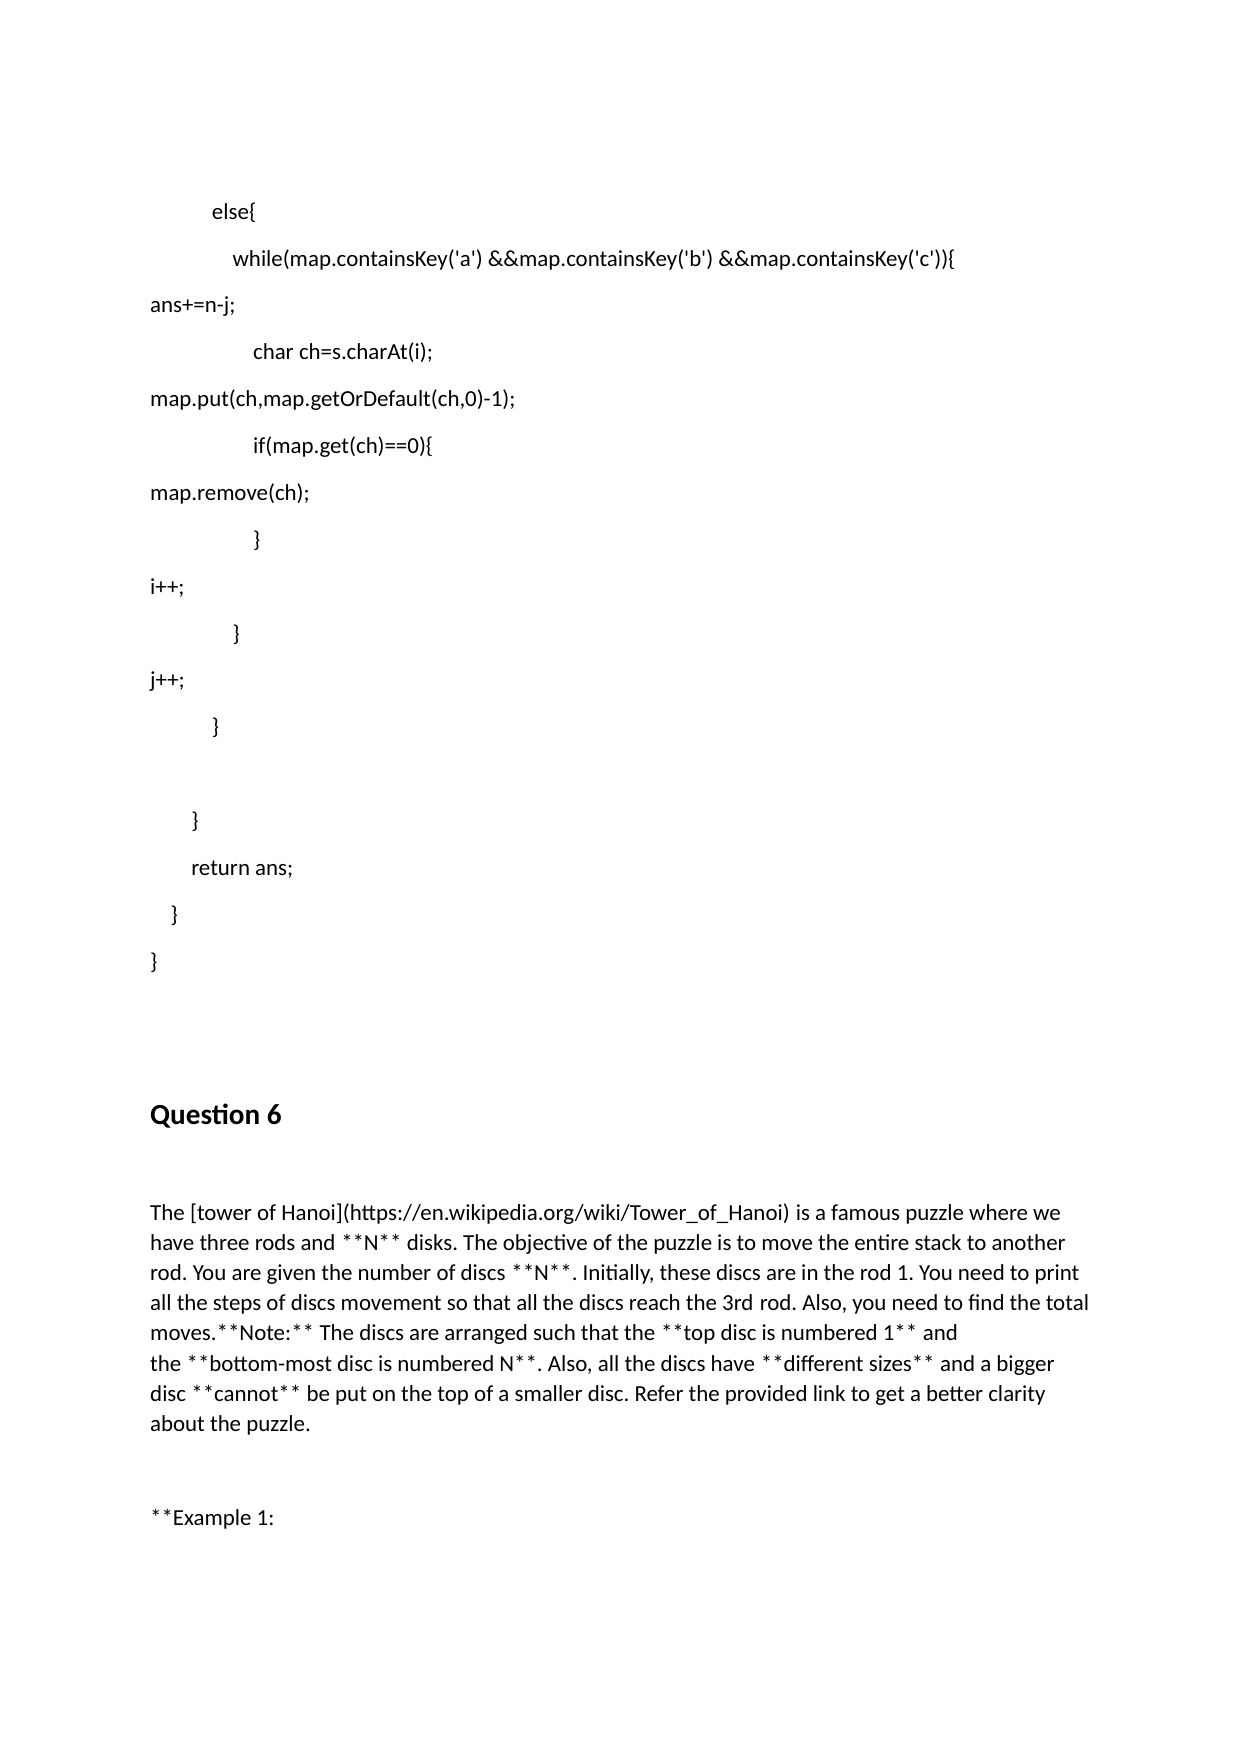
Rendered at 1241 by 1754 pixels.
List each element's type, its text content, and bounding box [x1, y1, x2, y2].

text j++; [150, 666, 1090, 694]
text map.put(ch,map.getOrDefault(ch,0)-1); [150, 384, 1090, 412]
text } [150, 900, 1090, 928]
text if(map.get(ch)==0){ [150, 431, 1090, 459]
text Question 6 [150, 1096, 1090, 1131]
text } [150, 947, 1090, 975]
text **Example 1: [150, 1503, 1090, 1531]
text else{ [150, 197, 1090, 225]
text } [150, 619, 1090, 647]
text ans+=n-j; [150, 291, 1090, 319]
text char ch=s.charAt(i); [150, 337, 1090, 366]
text while(map.containsKey('a') &&map.containsKey('b') &&map.containsKey('c')){ [150, 244, 1090, 272]
text } [150, 525, 1090, 553]
text } [150, 806, 1090, 834]
text map.remove(ch); [150, 478, 1090, 506]
text The [tower of Hanoi](https://en.wikipedia.org/wiki/Tower_of_Hanoi) is a famous puzzle where we have three rods and **N** disks. The objective of the puzzle is to move the entire stack to another rod. You are given the number of discs **N**. Initially, these discs are in the rod 1. You need to print all the steps of discs movement so that all the discs reach the 3rd rod. Also, you need to find the total moves.**Note:** The discs are arranged such that the **top disc is numbered 1** and the **bottom-most disc is numbered N**. Also, all the discs have **different sizes** and a bigger disc **cannot** be put on the top of a smaller disc. Refer the provided link to get a better clarity about the puzzle. [150, 1198, 1090, 1437]
text return ans; [150, 853, 1090, 881]
text } [150, 712, 1090, 741]
text i++; [150, 572, 1090, 600]
